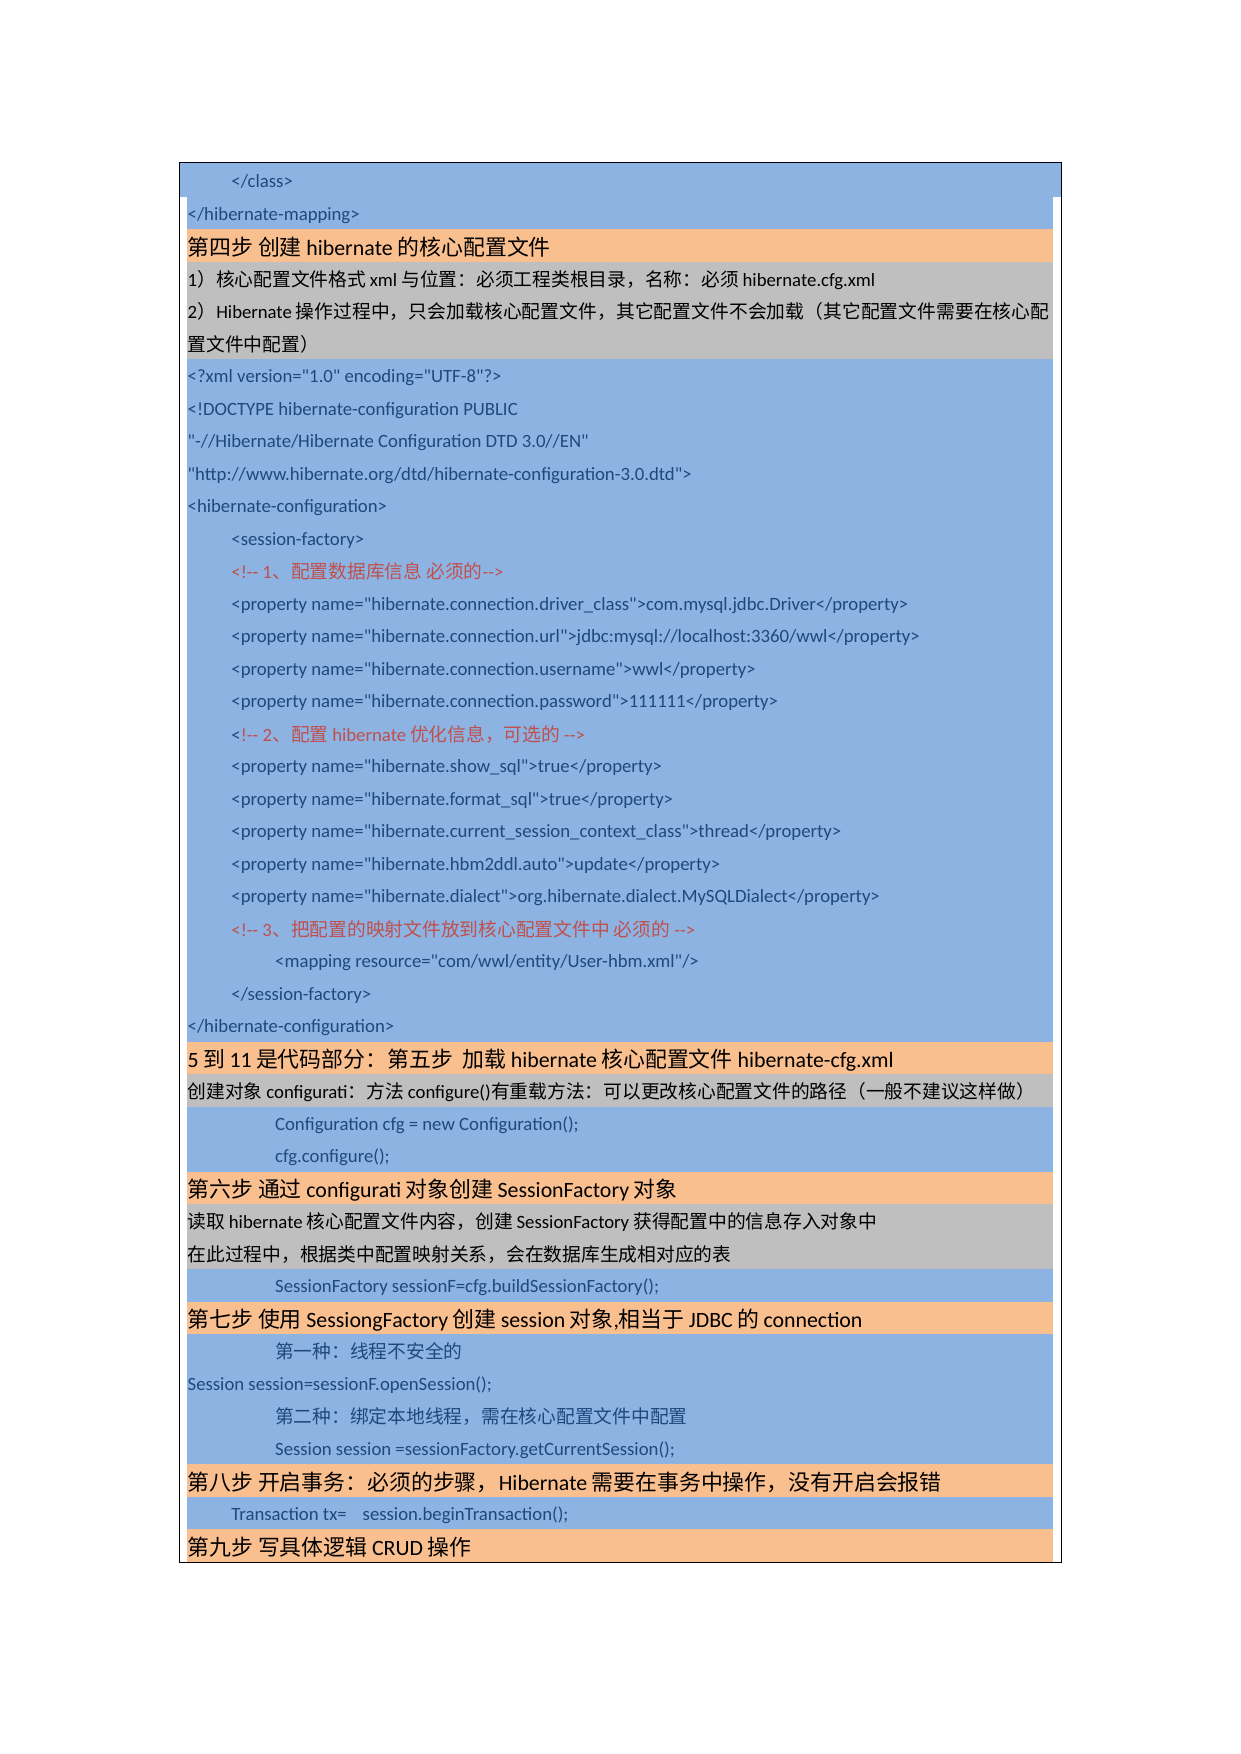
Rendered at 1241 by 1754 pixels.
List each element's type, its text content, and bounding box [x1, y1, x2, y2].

text Transaction tx= session.beginTransaction(); [187, 1497, 1053, 1529]
text Session session =sessionFactory.getCurrentSession(); [187, 1432, 1053, 1464]
text <mapping resource="com/wwl/entity/User-hbm.xml"/> [187, 944, 1053, 977]
text 创建对象configurati：方法configure()有重载方法：可以更改核心配置文件的路径（一般不建议这样做） [187, 1074, 1053, 1107]
text <property name="hibernate.dialect">org.hibernate.dialect.MySQLDialect</property> [187, 879, 1053, 912]
text <property name="hibernate.connection.username">wwl</property> [187, 652, 1053, 684]
text 第六步 通过configurati对象创建SessionFactory对象 [187, 1172, 1053, 1204]
text <property name="hibernate.connection.url">jdbc:mysql://localhost:3360/wwl</property> [187, 619, 1053, 652]
text 第八步 开启事务：必须的步骤，Hibernate需要在事务中操作，没有开启会报错 [187, 1464, 1053, 1497]
text <property name="hibernate.current_session_context_class">thread</property> [187, 814, 1053, 847]
text 第九步 写具体逻辑CRUD操作 [187, 1529, 1053, 1562]
text </hibernate-mapping> [187, 197, 1053, 229]
text <!DOCTYPE hibernate-configuration PUBLIC [187, 392, 1053, 424]
text <property name="hibernate.show_sql">true</property> [187, 749, 1053, 782]
text 5到11是代码部分：第五步 加载hibernate核心配置文件 hibernate-cfg.xml [187, 1042, 1053, 1074]
text <property name="hibernate.connection.password">111111</property> [187, 684, 1053, 717]
text <!-- 3、把配置的映射文件放到核心配置文件中 必须的 --> [187, 912, 1053, 944]
text "http://www.hibernate.org/dtd/hibernate-configuration-3.0.dtd"> [187, 457, 1053, 489]
text <!-- 2、配置hibernate优化信息，可选的 --> [187, 717, 1053, 749]
text 第七步 使用SessiongFactory创建session对象,相当于JDBC的connection [187, 1302, 1053, 1334]
text <hibernate-configuration> [187, 489, 1053, 522]
text 第一种：线程不安全的 [187, 1334, 1053, 1367]
text Configuration cfg = new Configuration(); [187, 1107, 1053, 1139]
text 1）核心配置文件格式xml 与位置：必须工程类根目录，名称：必须hibernate.cfg.xml [187, 262, 1053, 294]
text <session-factory> [187, 522, 1053, 554]
text 2）Hibernate操作过程中，只会加载核心配置文件，其它配置文件不会加载（其它配置文件需要在核心配置文件中配置） [187, 294, 1053, 359]
text <property name="hibernate.format_sql">true</property> [187, 782, 1053, 814]
text "-//Hibernate/Hibernate Configuration DTD 3.0//EN" [187, 424, 1053, 457]
text 在此过程中，根据类中配置映射关系，会在数据库生成相对应的表 [187, 1237, 1053, 1269]
text SessionFactory sessionF=cfg.buildSessionFactory(); [187, 1269, 1053, 1302]
text </hibernate-configuration> [187, 1009, 1053, 1042]
text <property name="hibernate.hbm2ddl.auto">update</property> [187, 847, 1053, 879]
text </session-factory> [187, 977, 1053, 1009]
text <!-- 1、配置数据库信息 必须的--> [187, 554, 1053, 587]
text 第四步 创建hibernate 的核心配置文件 [187, 229, 1053, 262]
text cfg.configure(); [187, 1139, 1053, 1172]
text 第二种：绑定本地线程，需在核心配置文件中配置 [187, 1399, 1053, 1432]
text <property name="hibernate.connection.driver_class">com.mysql.jdbc.Driver</property> [187, 587, 1053, 619]
text 读取hibernate核心配置文件内容，创建SessionFactory获得配置中的信息存入对象中 [187, 1204, 1053, 1237]
text Session session=sessionF.openSession(); [187, 1367, 1053, 1399]
text </class> [180, 163, 1061, 197]
text <?xml version="1.0" encoding="UTF-8"?> [187, 359, 1053, 392]
